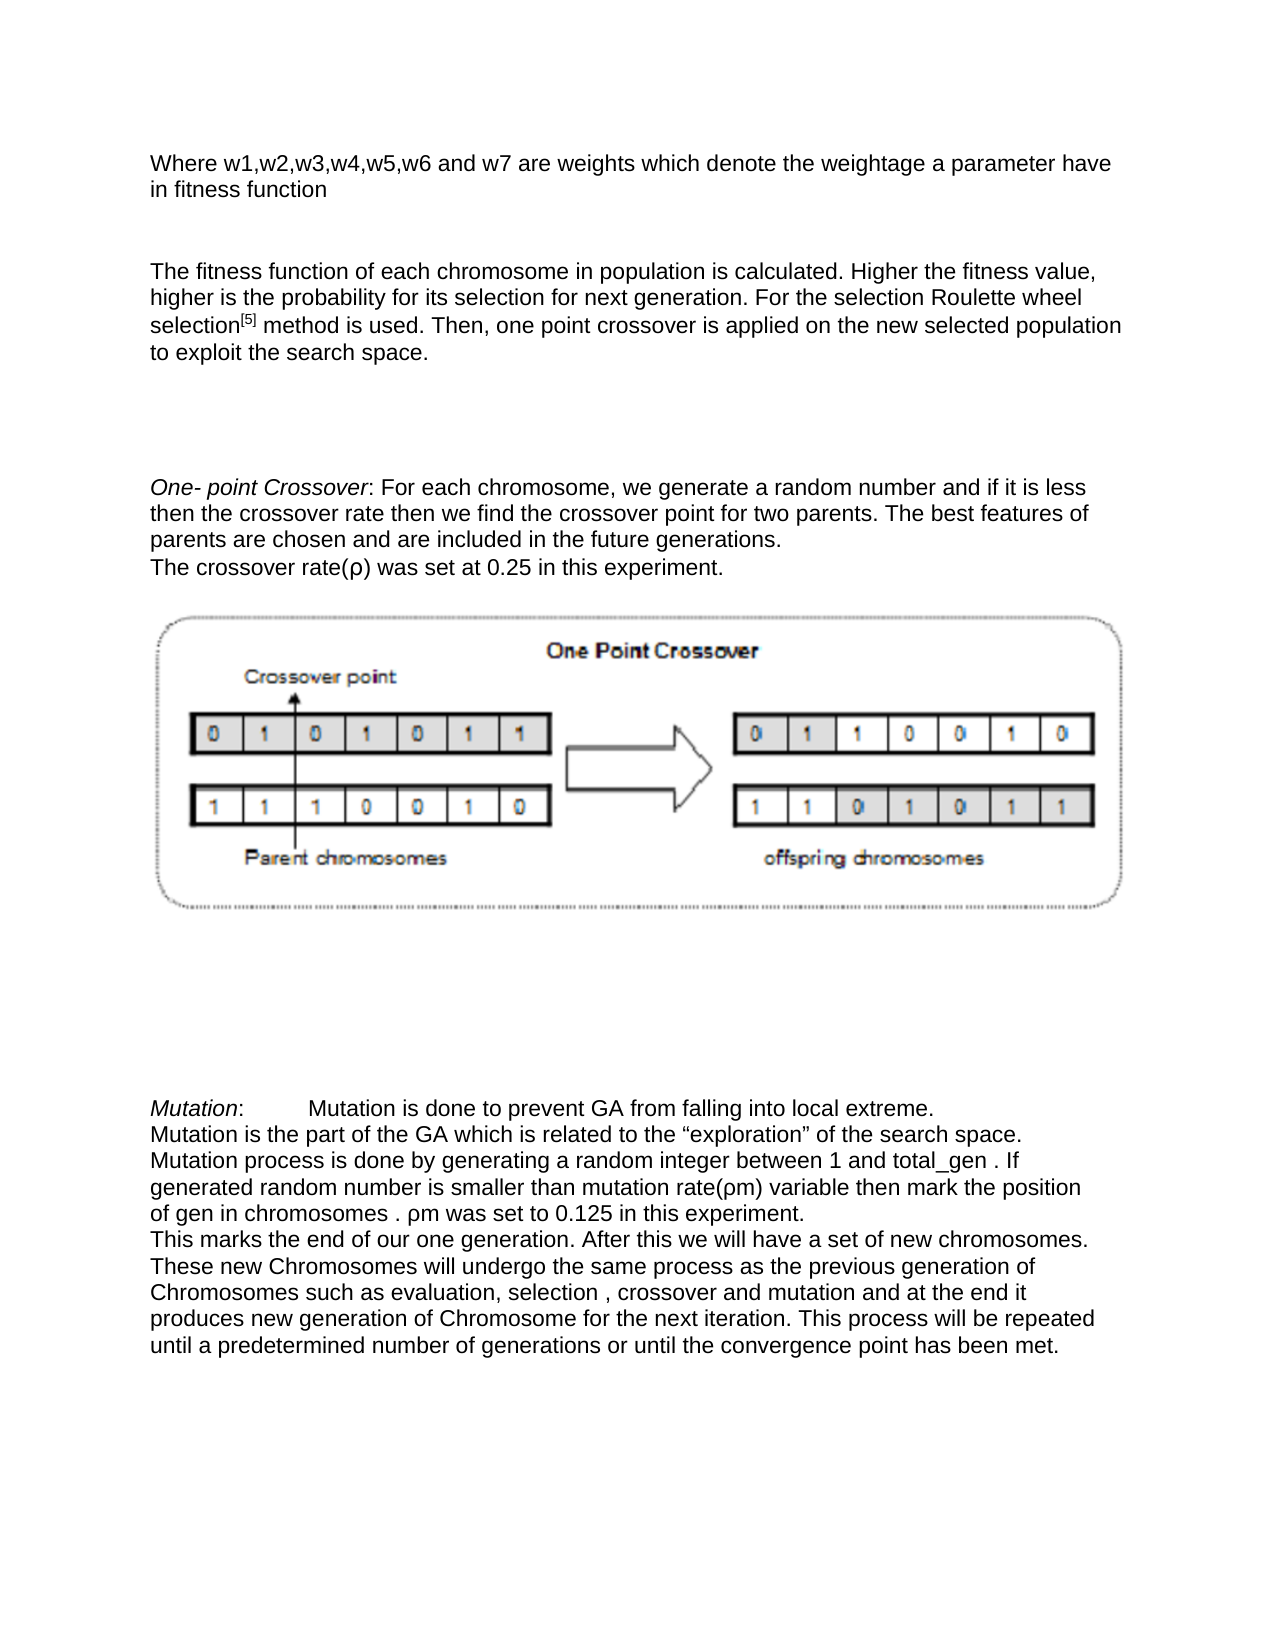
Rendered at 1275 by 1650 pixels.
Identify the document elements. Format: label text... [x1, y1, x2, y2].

text generated random number is smaller than mutation rate(ρm) variable then mark the position [150, 1174, 1125, 1200]
text Mutation: Mutation is done to prevent GA from falling into local extreme. [150, 1094, 1125, 1121]
text The crossover rate(⍴) was set at 0.25 in this experiment. [150, 552, 1125, 580]
text This marks the end of our one generation. After this we will have a set of new chromosomes. These new Chromosomes will undergo the same process as the previous generation of Chromosomes such as evaluation, selection , crossover and mutation and at the end it produces new generation of Chromosome for the next iteration. This process will be repeated until a predetermined number of generations or until the convergence point has been met. [150, 1226, 1125, 1358]
picture [150, 608, 1125, 911]
text Mutation process is done by generating a random integer between 1 and total_gen . If [150, 1147, 1125, 1174]
text One- point Crossover: For each chromosome, we generate a random number and if it is less then the crossover rate then we find the crossover point for two parents. The best features of parents are chosen and are included in the future generations. [150, 473, 1125, 552]
text The fitness function of each chromosome in population is calculated. Higher the fitness value, higher is the probability for its selection for next generation. For the selection Roulette wheel selection[5] method is used. Then, one point crossover is applied on the new selected population to exploit the search space. [150, 258, 1125, 366]
text Where w1,w2,w3,w4,w5,w6 and w7 are weights which denote the weightage a parameter have in fitness function [150, 150, 1125, 203]
text of gen in chromosomes . ρm was set to 0.125 in this experiment. [150, 1200, 1125, 1226]
text Mutation is the part of the GA which is related to the “exploration” of the search space. [150, 1121, 1125, 1147]
